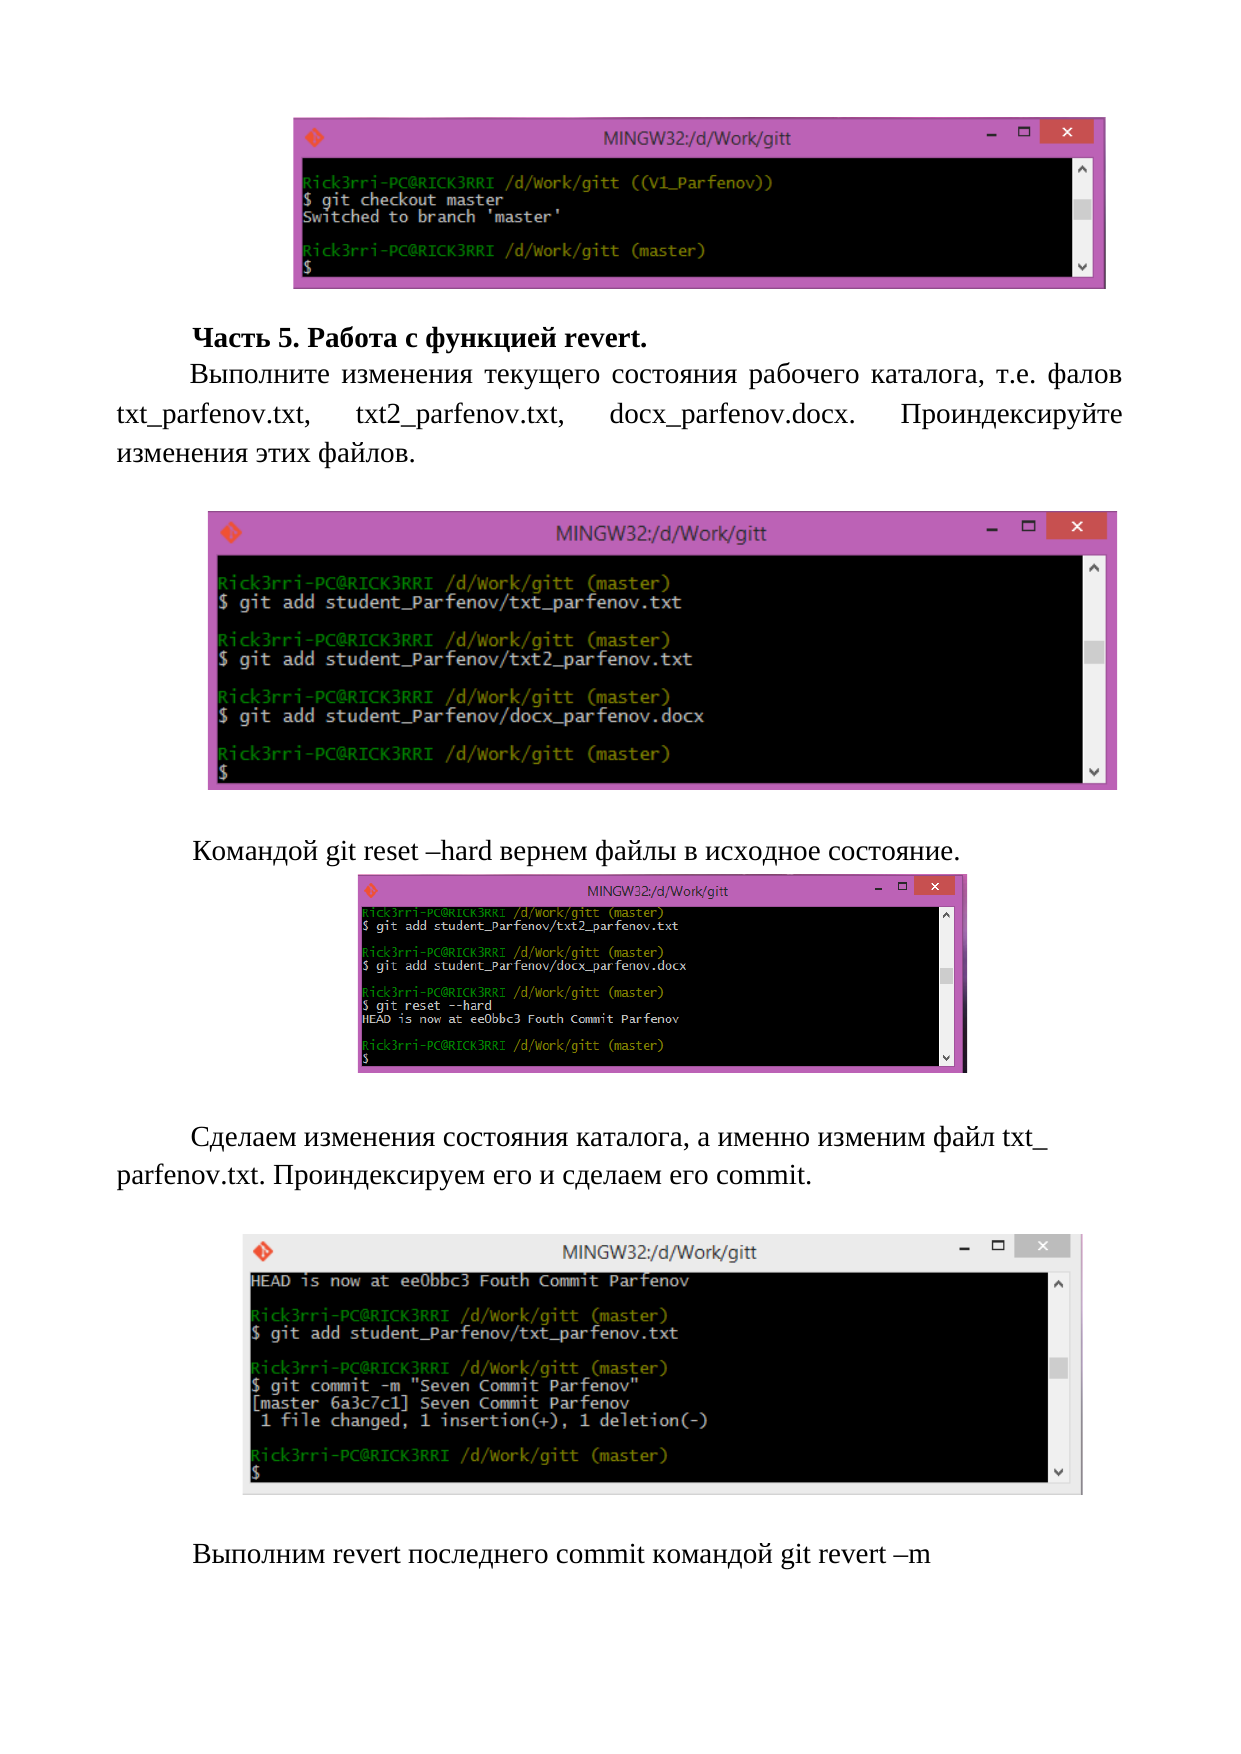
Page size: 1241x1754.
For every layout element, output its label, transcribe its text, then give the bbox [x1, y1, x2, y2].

text Часть 5. Работа с функцией revert. [192, 320, 1207, 353]
text Выполните изменения текущего состояния рабочего каталога, т.е. фалов txt_parfenov.txt, txt2_parfenov.txt, docx_parfenov.docx. Проиндексируйте изменения этих файлов. [116, 356, 1123, 469]
text Командой git reset –hard вернем файлы в исходное состояние. [192, 833, 1124, 866]
text Сделаем изменения состояния каталога, а именно изменим файл txt_ parfenov.txt. Проиндексируем его и сделаем его commit. [116, 1119, 1124, 1191]
picture [357, 874, 968, 1073]
text Выполним revert последнего commit командой git revert –m [192, 1536, 1124, 1570]
picture [207, 511, 1118, 790]
picture [242, 1234, 1083, 1495]
picture [293, 117, 1106, 289]
